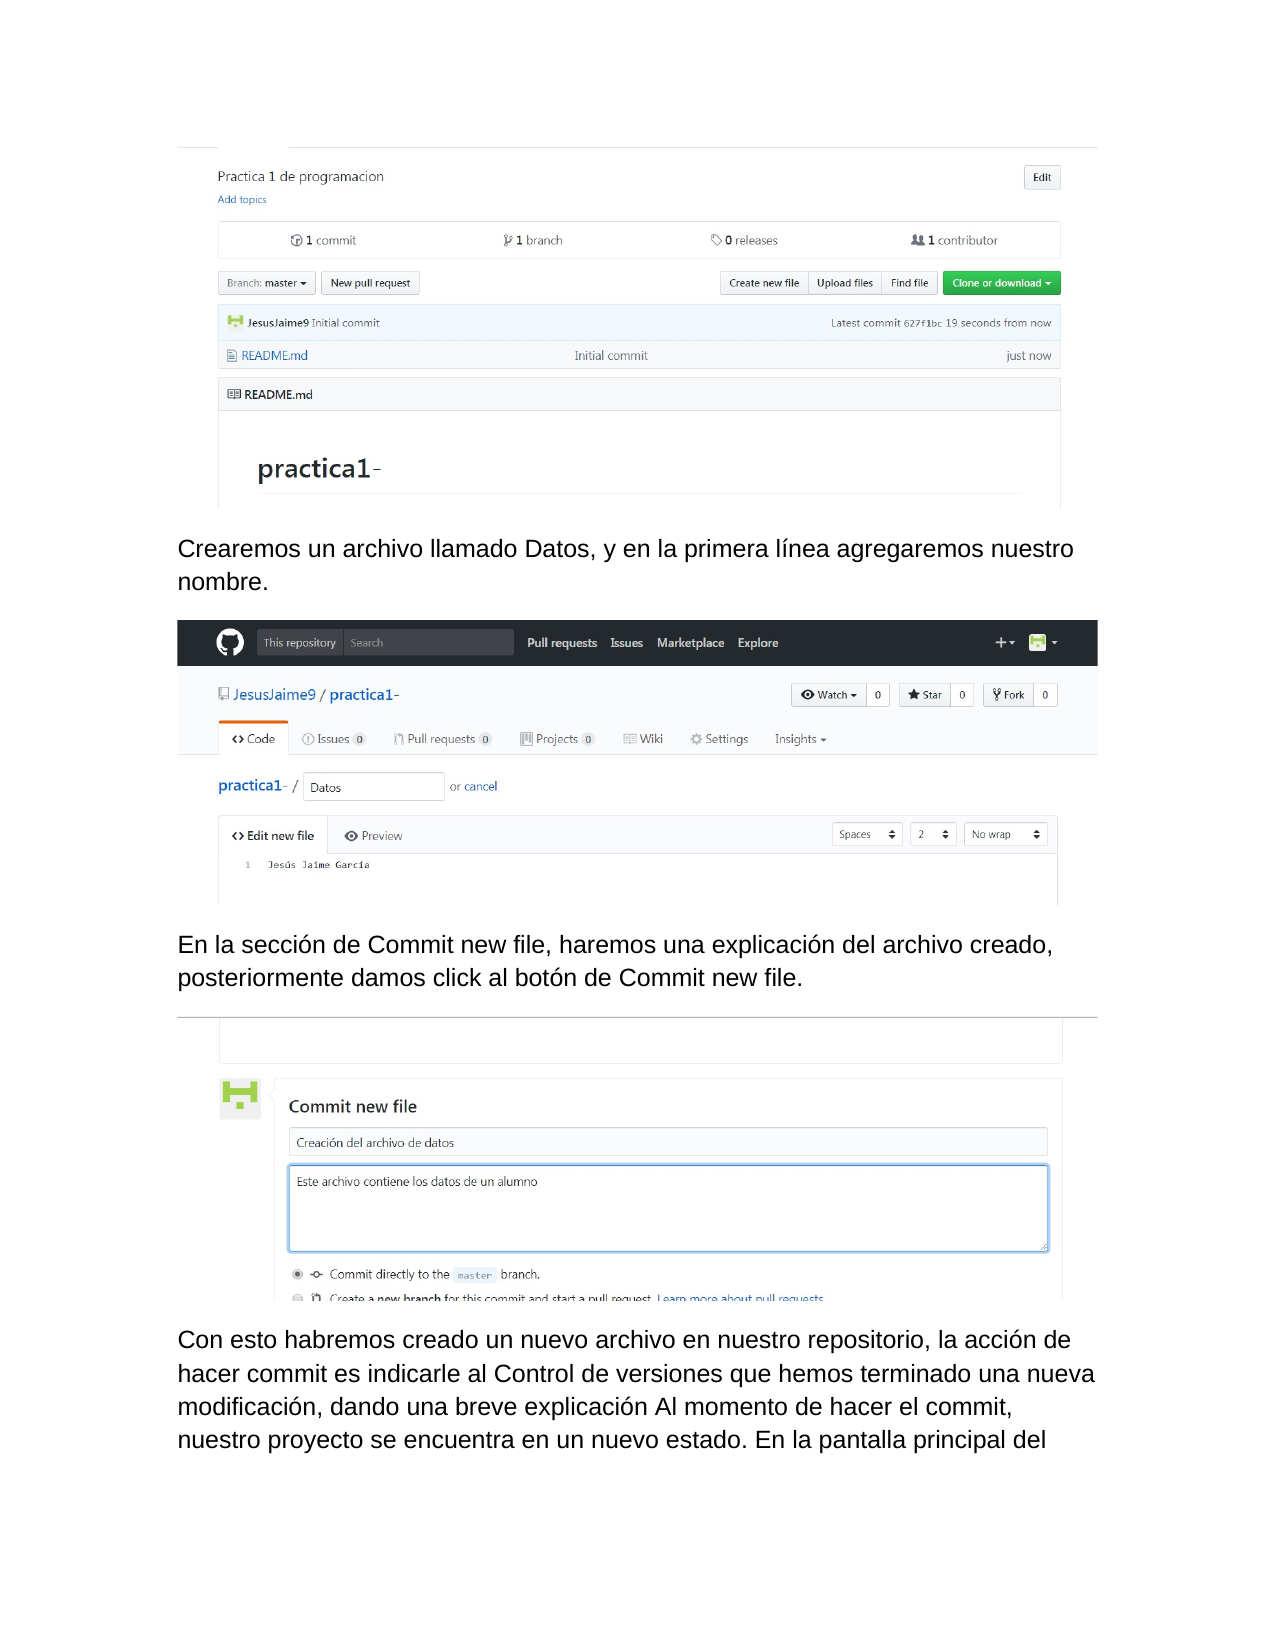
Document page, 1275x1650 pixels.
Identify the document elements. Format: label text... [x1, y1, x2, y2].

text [177, 1326, 1098, 1453]
text En la sección de Commit new file, haremos una explicación del archivo creado, posteriormente damos click al botón de Commit new file. [177, 930, 1098, 992]
picture [177, 1016, 1098, 1301]
picture [177, 620, 1098, 905]
picture [177, 147, 1098, 509]
text Crearemos un archivo llamado Datos, y en la primera línea agregaremos nuestro nombre. [177, 534, 1098, 596]
